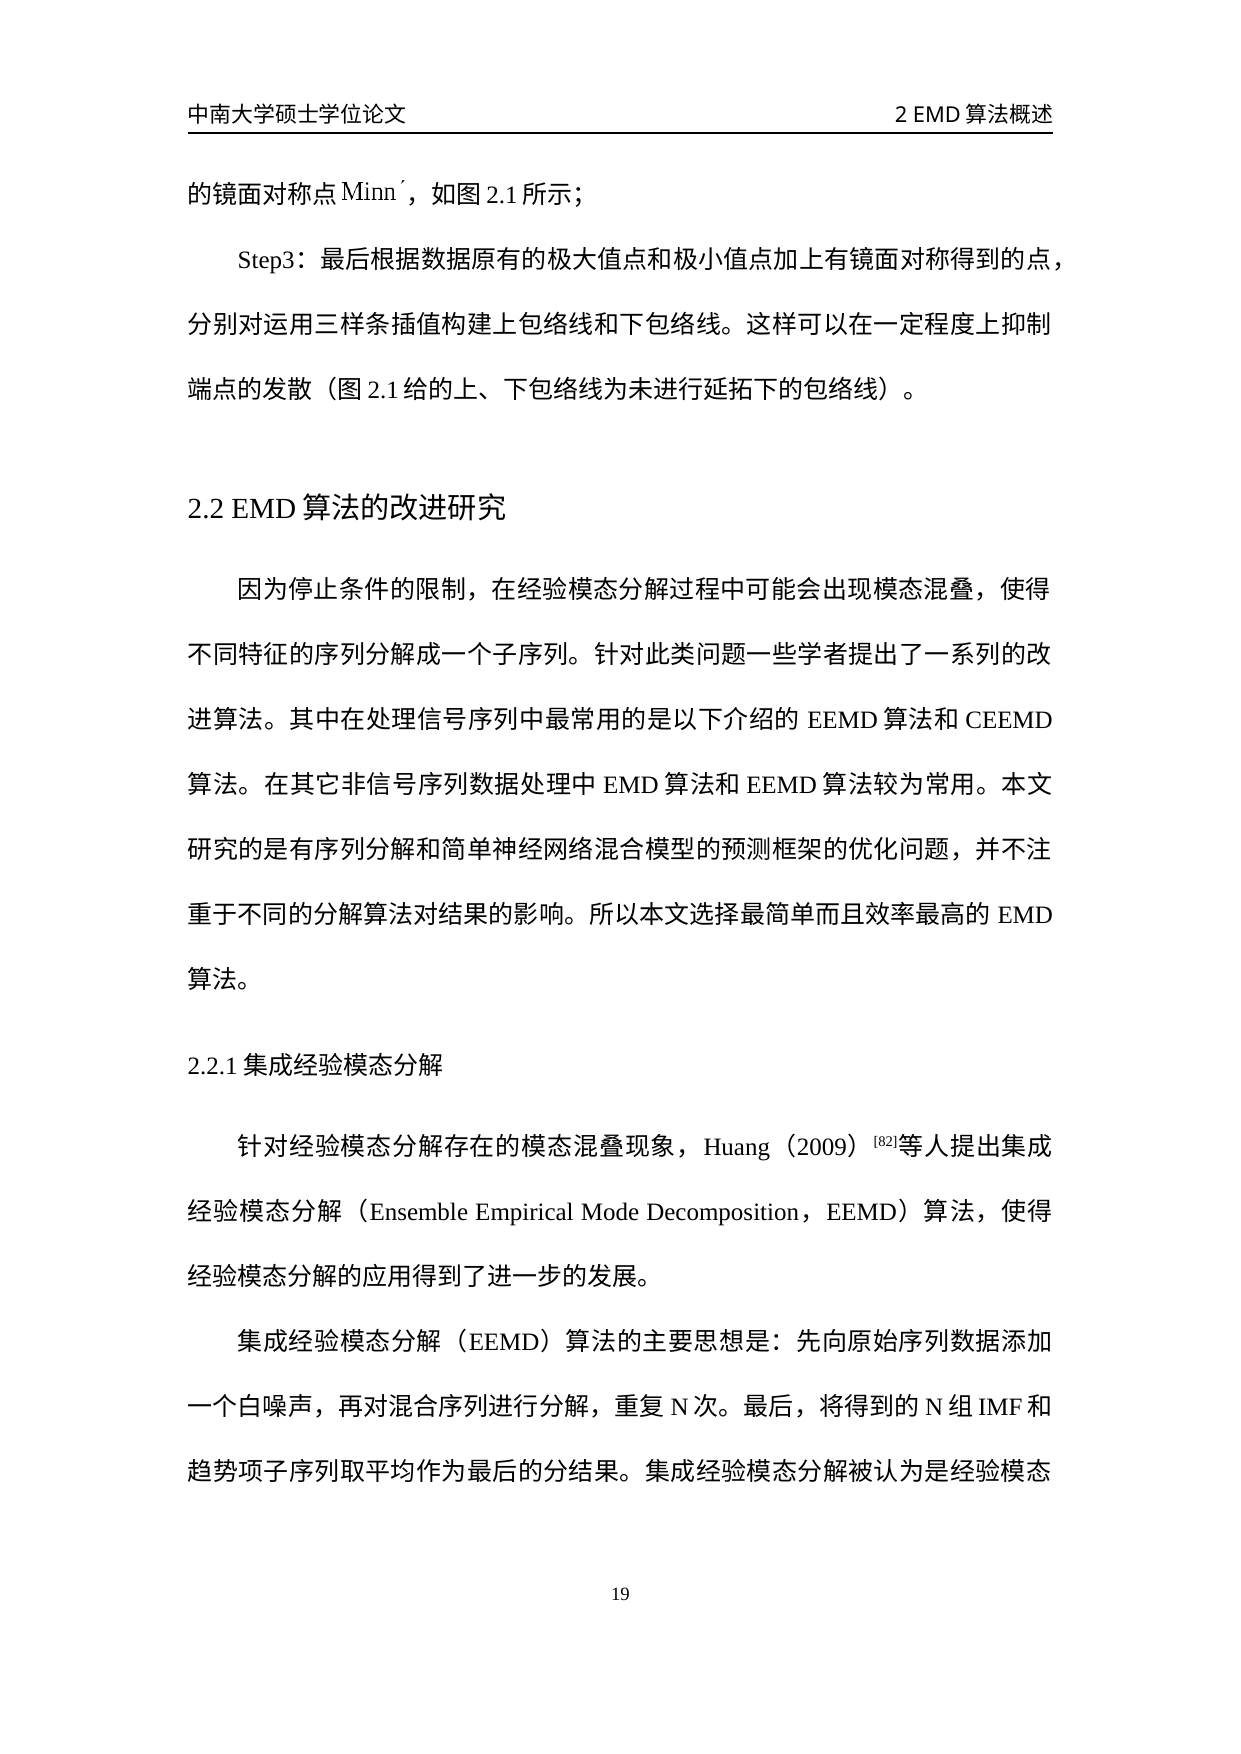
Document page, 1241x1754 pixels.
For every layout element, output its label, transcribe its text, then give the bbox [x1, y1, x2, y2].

text 针对经验模态分解存在的模态混叠现象，Huang（2009）[82]等人提出集成经验模态分解（Ensemble Empirical Mode Decomposition，EEMD）算法，使得经验模态分解的应用得到了进一步的发展。 [187, 1112, 1053, 1307]
text Step3：最后根据数据原有的极大值点和极小值点加上有镜面对称得到的点，分别对运用三样条插值构建上包络线和下包络线。这样可以在一定程度上抑制端点的发散（图2.1给的上、下包络线为未进行延拓下的包络线）。 [187, 225, 1053, 420]
text 2.2.1 集成经验模态分解 [187, 1031, 1053, 1096]
text 2.2 EMD算法的改进研究 [187, 473, 1053, 538]
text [187, 1307, 1053, 1502]
text 因为停止条件的限制，在经验模态分解过程中可能会出现模态混叠，使得不同特征的序列分解成一个子序列。针对此类问题一些学者提出了一系列的改进算法。其中在处理信号序列中最常用的是以下介绍的EEMD算法和CEEMD算法。在其它非信号序列数据处理中EMD算法和EEMD算法较为常用。本文研究的是有序列分解和简单神经网络混合模型的预测框架的优化问题，并不注重于不同的分解算法对结果的影响。所以本文选择最简单而且效率最高的EMD算法。 [187, 555, 1053, 1010]
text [187, 160, 1053, 225]
